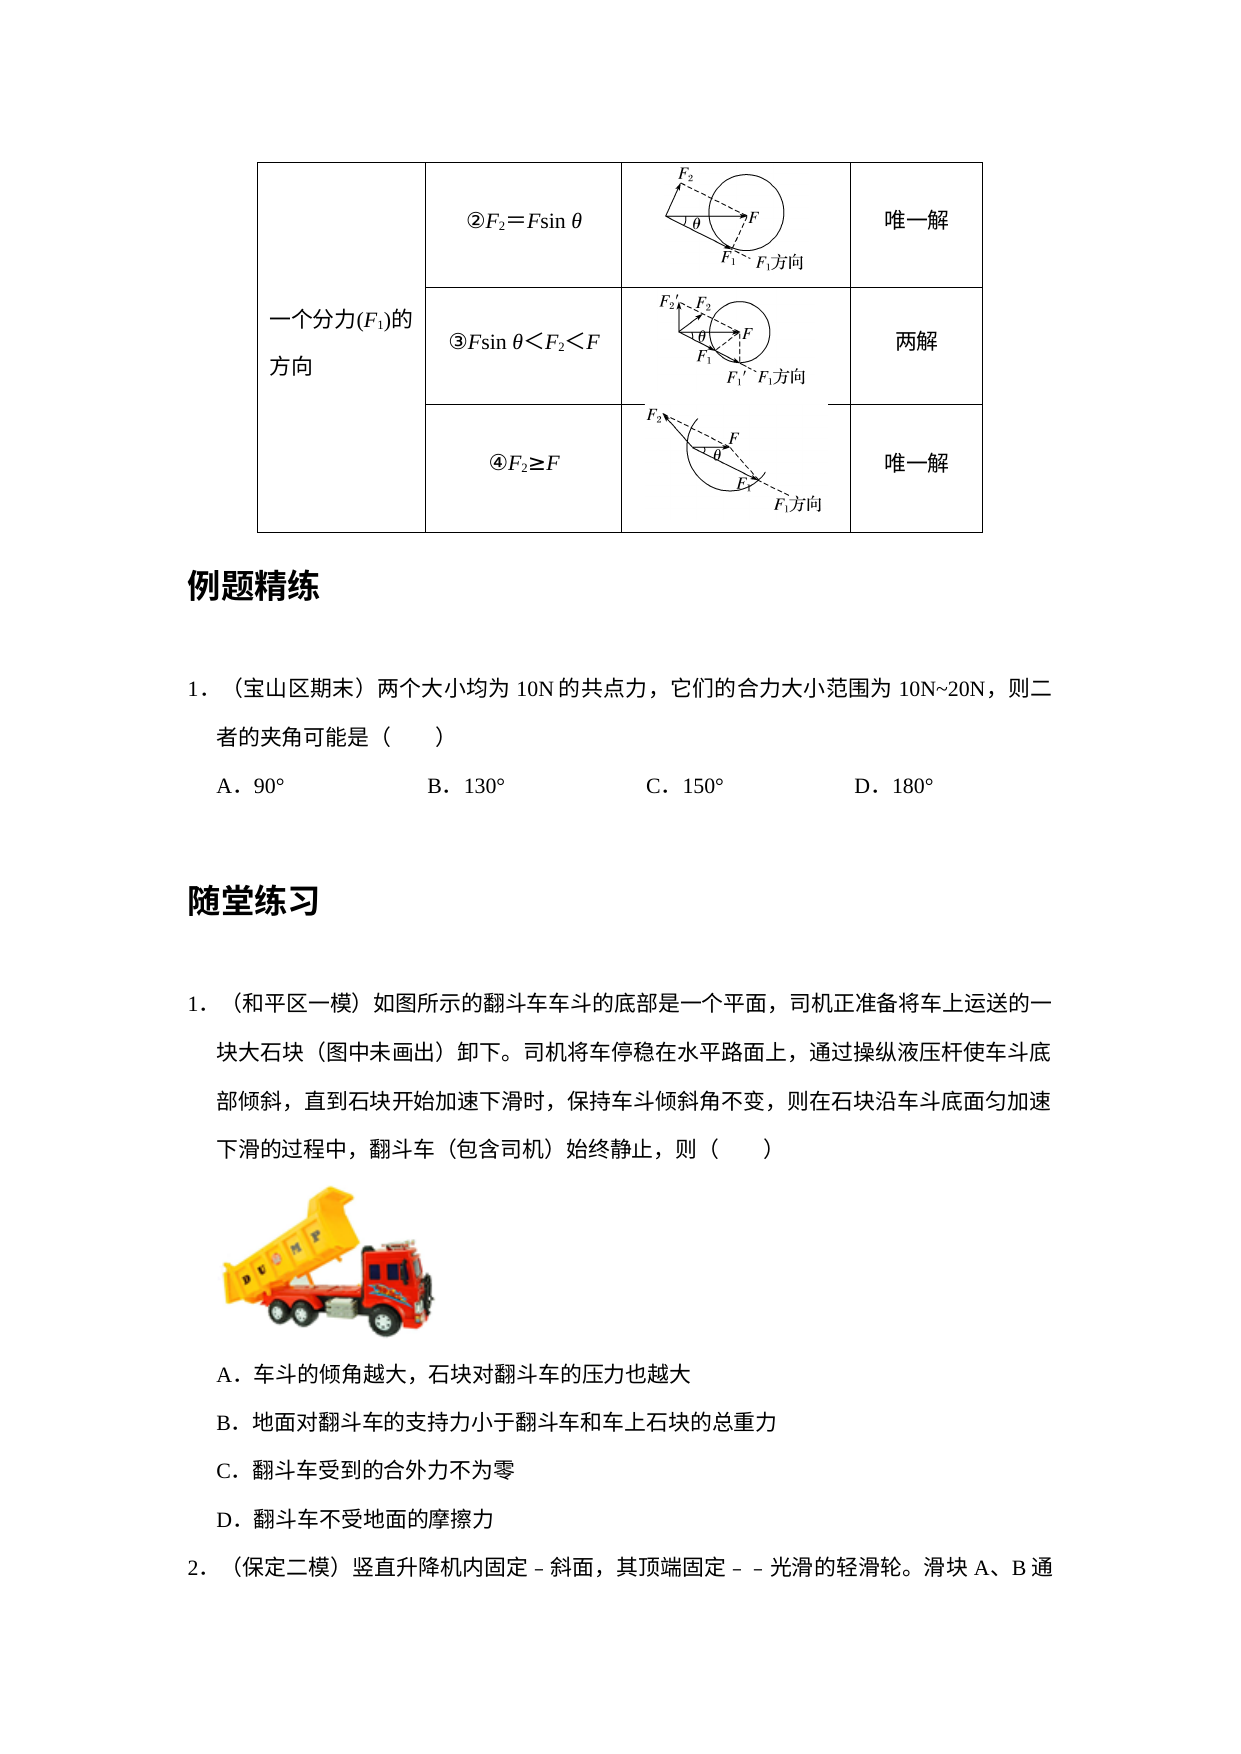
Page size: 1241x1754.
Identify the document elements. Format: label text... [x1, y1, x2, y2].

table_cell 两解 [851, 288, 982, 404]
text A．车斗的倾角越大，石块对翻斗车的压力也越大 [187, 1356, 1053, 1389]
text A．90° B．130° C．150° D．180° [187, 767, 1053, 800]
table_cell [622, 288, 850, 404]
text 1．（宝山区期末）两个大小均为10N的共点力，它们的合力大小范围为10N~20N，则二者的夹角可能是（ ） [187, 670, 1053, 752]
text C．翻斗车受到的合外力不为零 [187, 1453, 1053, 1485]
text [187, 1549, 1053, 1582]
subtitle 随堂练习 [187, 875, 1053, 923]
text B．地面对翻斗车的支持力小于翻斗车和车上石块的总重力 [187, 1404, 1053, 1437]
table_cell [622, 405, 850, 532]
text D．翻斗车不受地面的摩擦力 [187, 1501, 1053, 1534]
picture [216, 1180, 440, 1343]
table_cell ③Fsin θ＜F2＜F [426, 288, 621, 404]
text 1．（和平区一模）如图所示的翻斗车车斗的底部是一个平面，司机正准备将车上运送的一块大石块（图中未画出）卸下。司机将车停稳在水平路面上，通过操纵液压杆使车斗底部倾斜，直到石块开始加速下滑时，保持车斗倾斜角不变，则在石块沿车斗底面匀加速下滑的过程中，翻斗车（包含司机）始终静止，则（ ） [187, 986, 1053, 1164]
picture [644, 404, 828, 520]
picture [663, 163, 810, 275]
table_cell ④F2≥F [426, 405, 621, 532]
table_cell [622, 163, 850, 287]
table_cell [258, 163, 425, 532]
table_cell ②F2＝Fsin θ [426, 163, 621, 287]
table_cell 唯一解 [851, 163, 982, 287]
subtitle 例题精练 [187, 560, 1053, 608]
table_cell 唯一解 [851, 405, 982, 532]
picture [657, 288, 816, 392]
